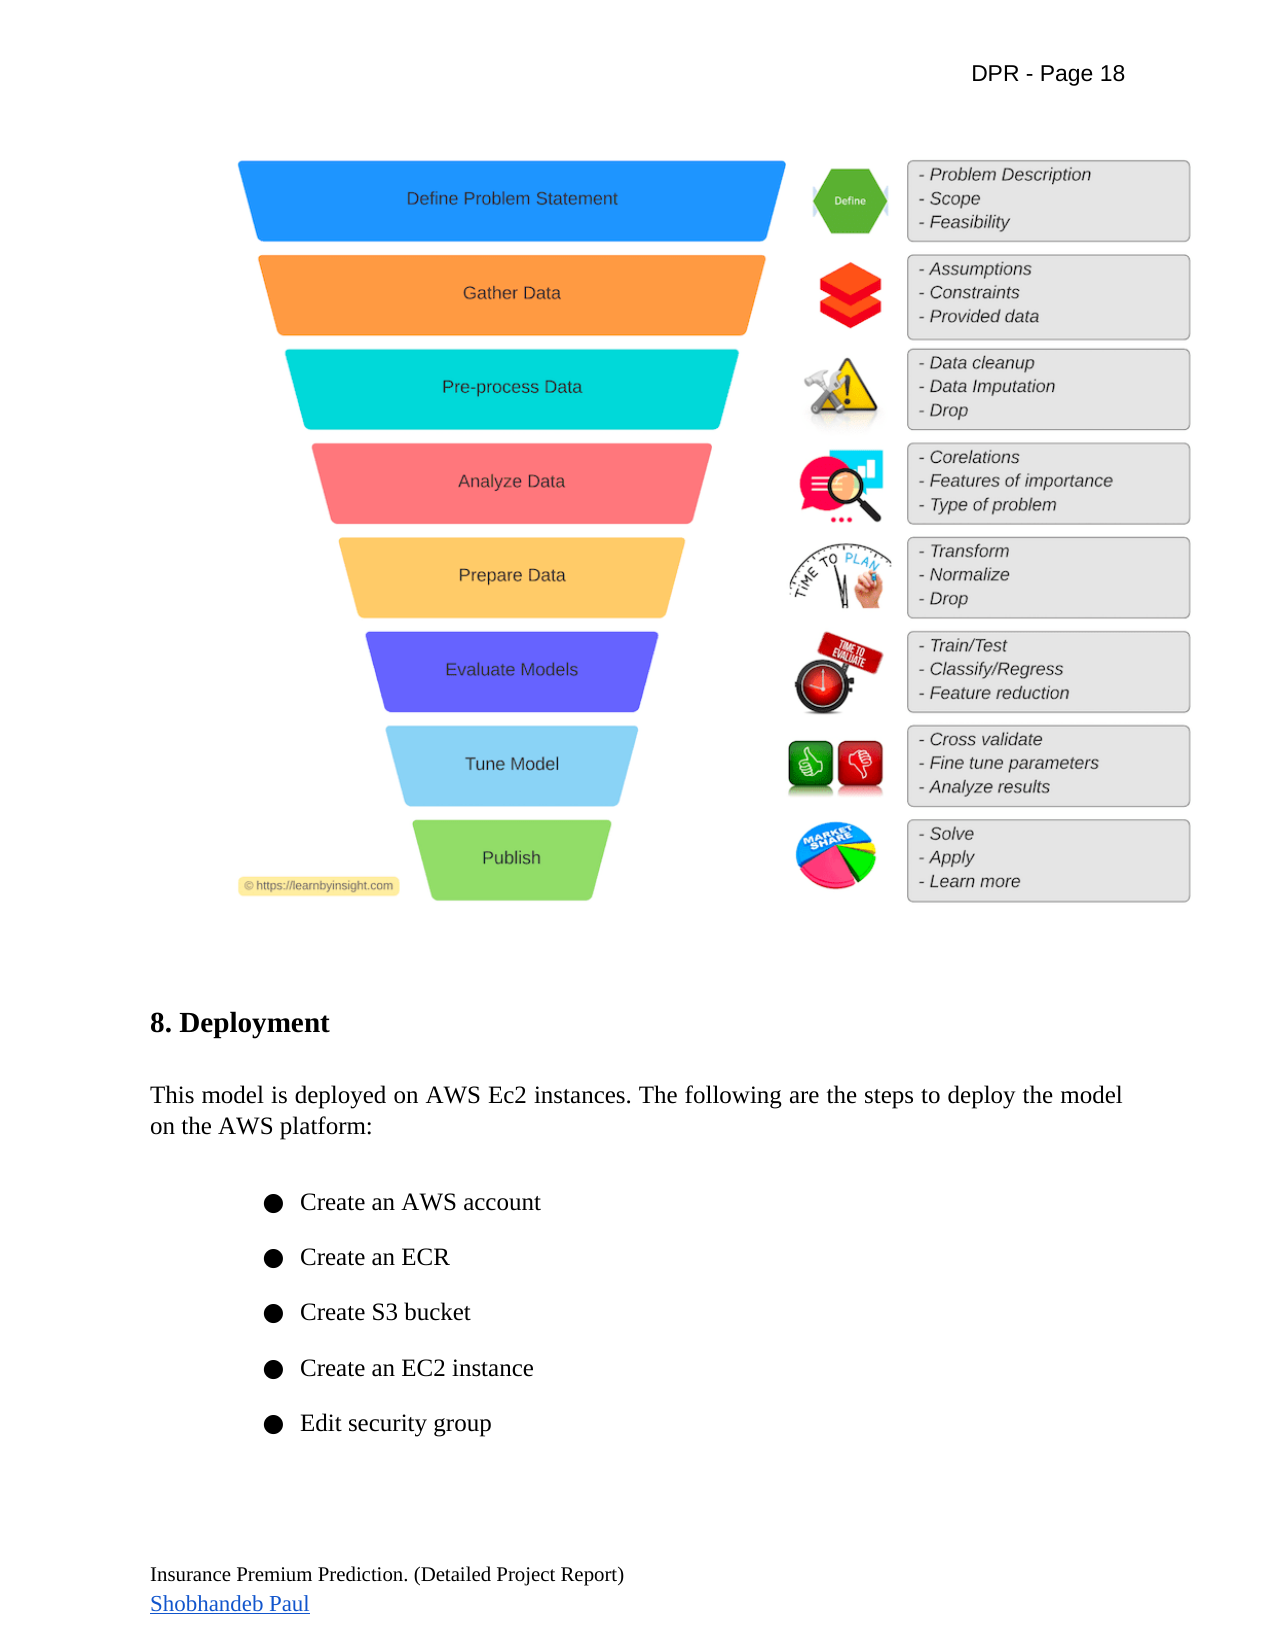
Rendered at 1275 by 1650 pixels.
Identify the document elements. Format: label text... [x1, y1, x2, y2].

list Create an ECR [262, 1228, 1125, 1280]
picture [225, 150, 1200, 915]
list Create an EC2 instance [262, 1339, 1125, 1390]
list Edit security group [262, 1394, 1125, 1446]
text 8. Deployment [150, 1005, 1125, 1039]
text This model is deployed on AWS Ec2 instances. The following are the steps to deploy the model on the AWS platform: [150, 1080, 1125, 1140]
list Create S3 bucket [262, 1284, 1125, 1335]
list Create an AWS account [262, 1173, 1125, 1224]
